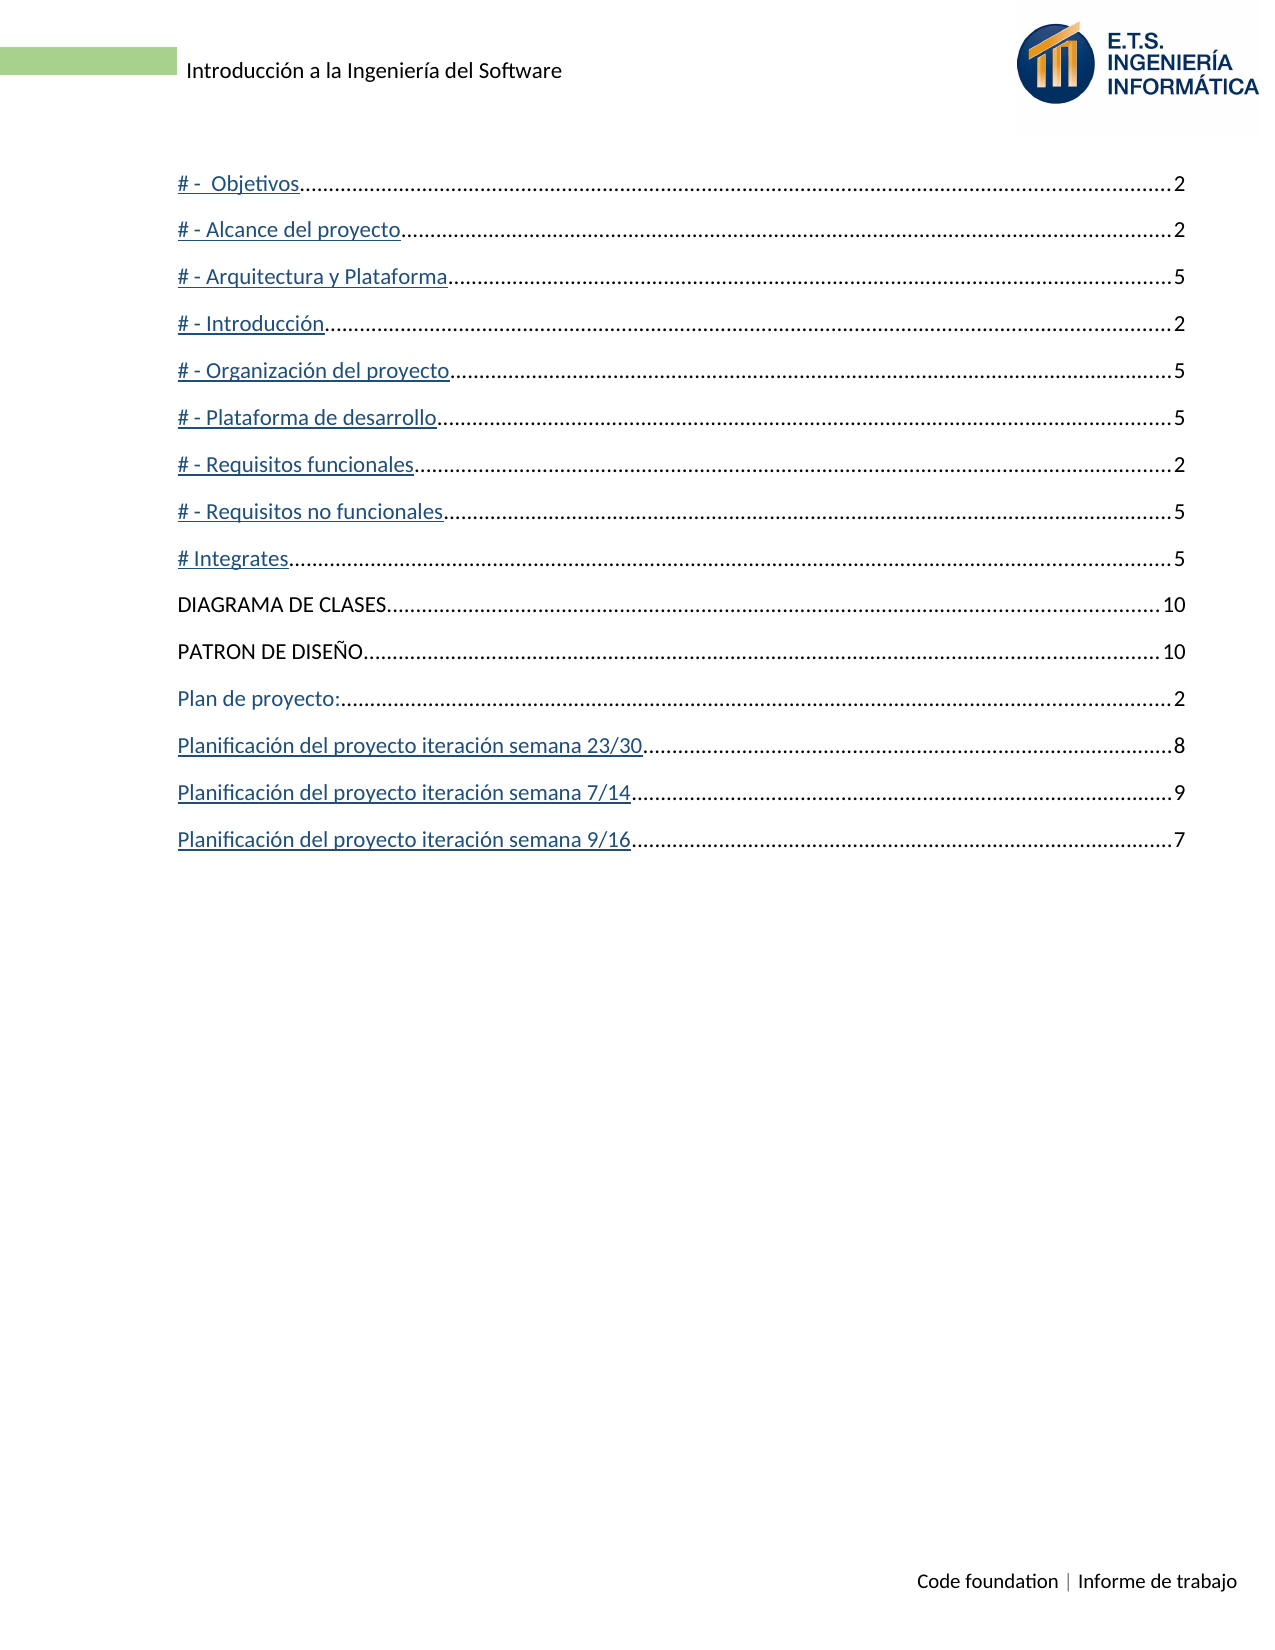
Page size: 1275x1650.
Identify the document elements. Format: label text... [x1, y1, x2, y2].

picture [1017, 0, 1259, 138]
text Planificación del proyecto iteración semana 7/14 9 [177, 778, 1186, 806]
text Planificación del proyecto iteración semana 23/30 8 [177, 731, 1186, 759]
text # - Requisitos funcionales 2 [177, 450, 1186, 478]
text # - Alcance del proyecto 2 [177, 216, 1186, 243]
text # - Organización del proyecto 5 [177, 356, 1186, 384]
text # - Arquitectura y Plataforma 5 [177, 262, 1186, 290]
text Plan de proyecto: 2 [177, 684, 1186, 712]
text # Integrates 5 [177, 544, 1186, 572]
text DIAGRAMA DE CLASES 10 [177, 591, 1186, 618]
text # - Plataforma de desarrollo 5 [177, 403, 1186, 431]
text PATRON DE DISEÑO 10 [177, 637, 1186, 665]
text # - Requisitos no funcionales 5 [177, 497, 1186, 525]
text # - Introducción 2 [177, 309, 1186, 337]
text # - Objetivos 2 [177, 169, 1186, 197]
text Planificación del proyecto iteración semana 9/16 7 [177, 825, 1186, 853]
